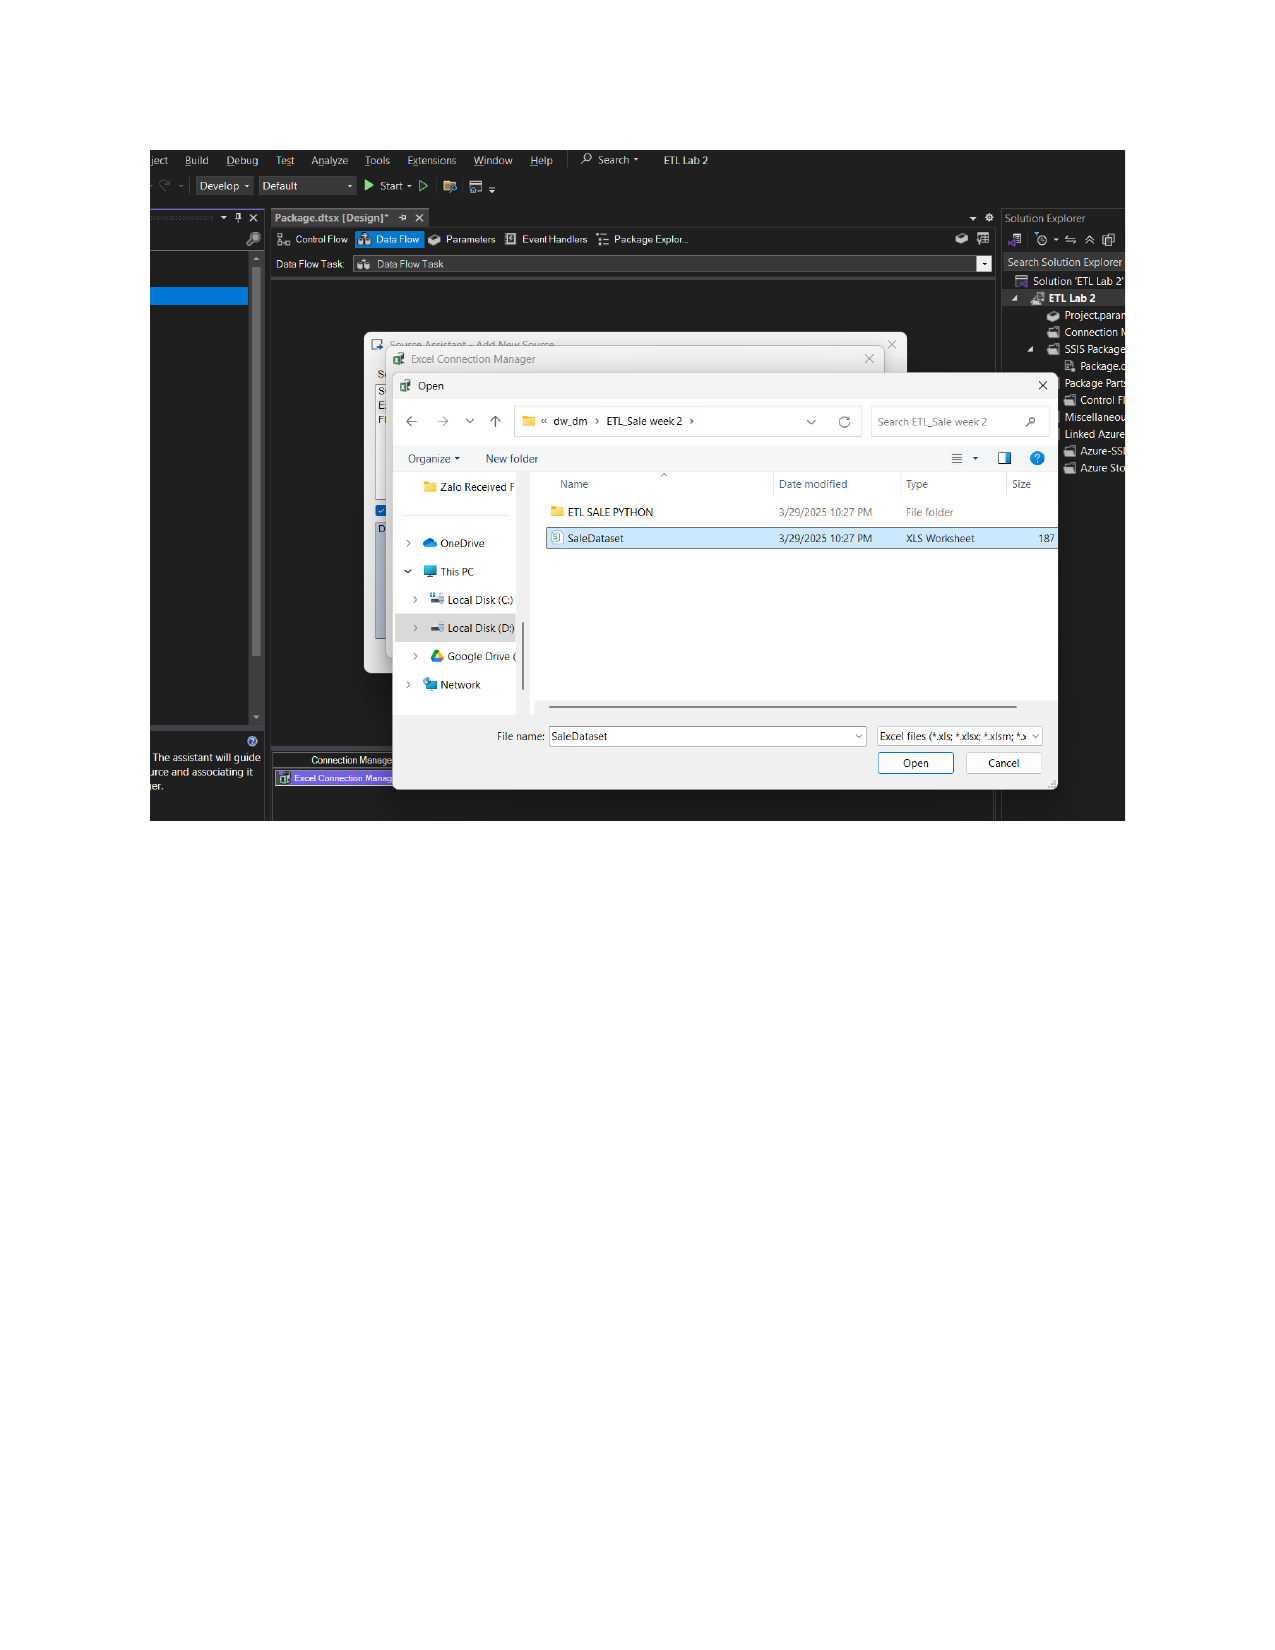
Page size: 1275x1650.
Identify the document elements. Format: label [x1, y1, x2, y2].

picture [150, 150, 1125, 821]
